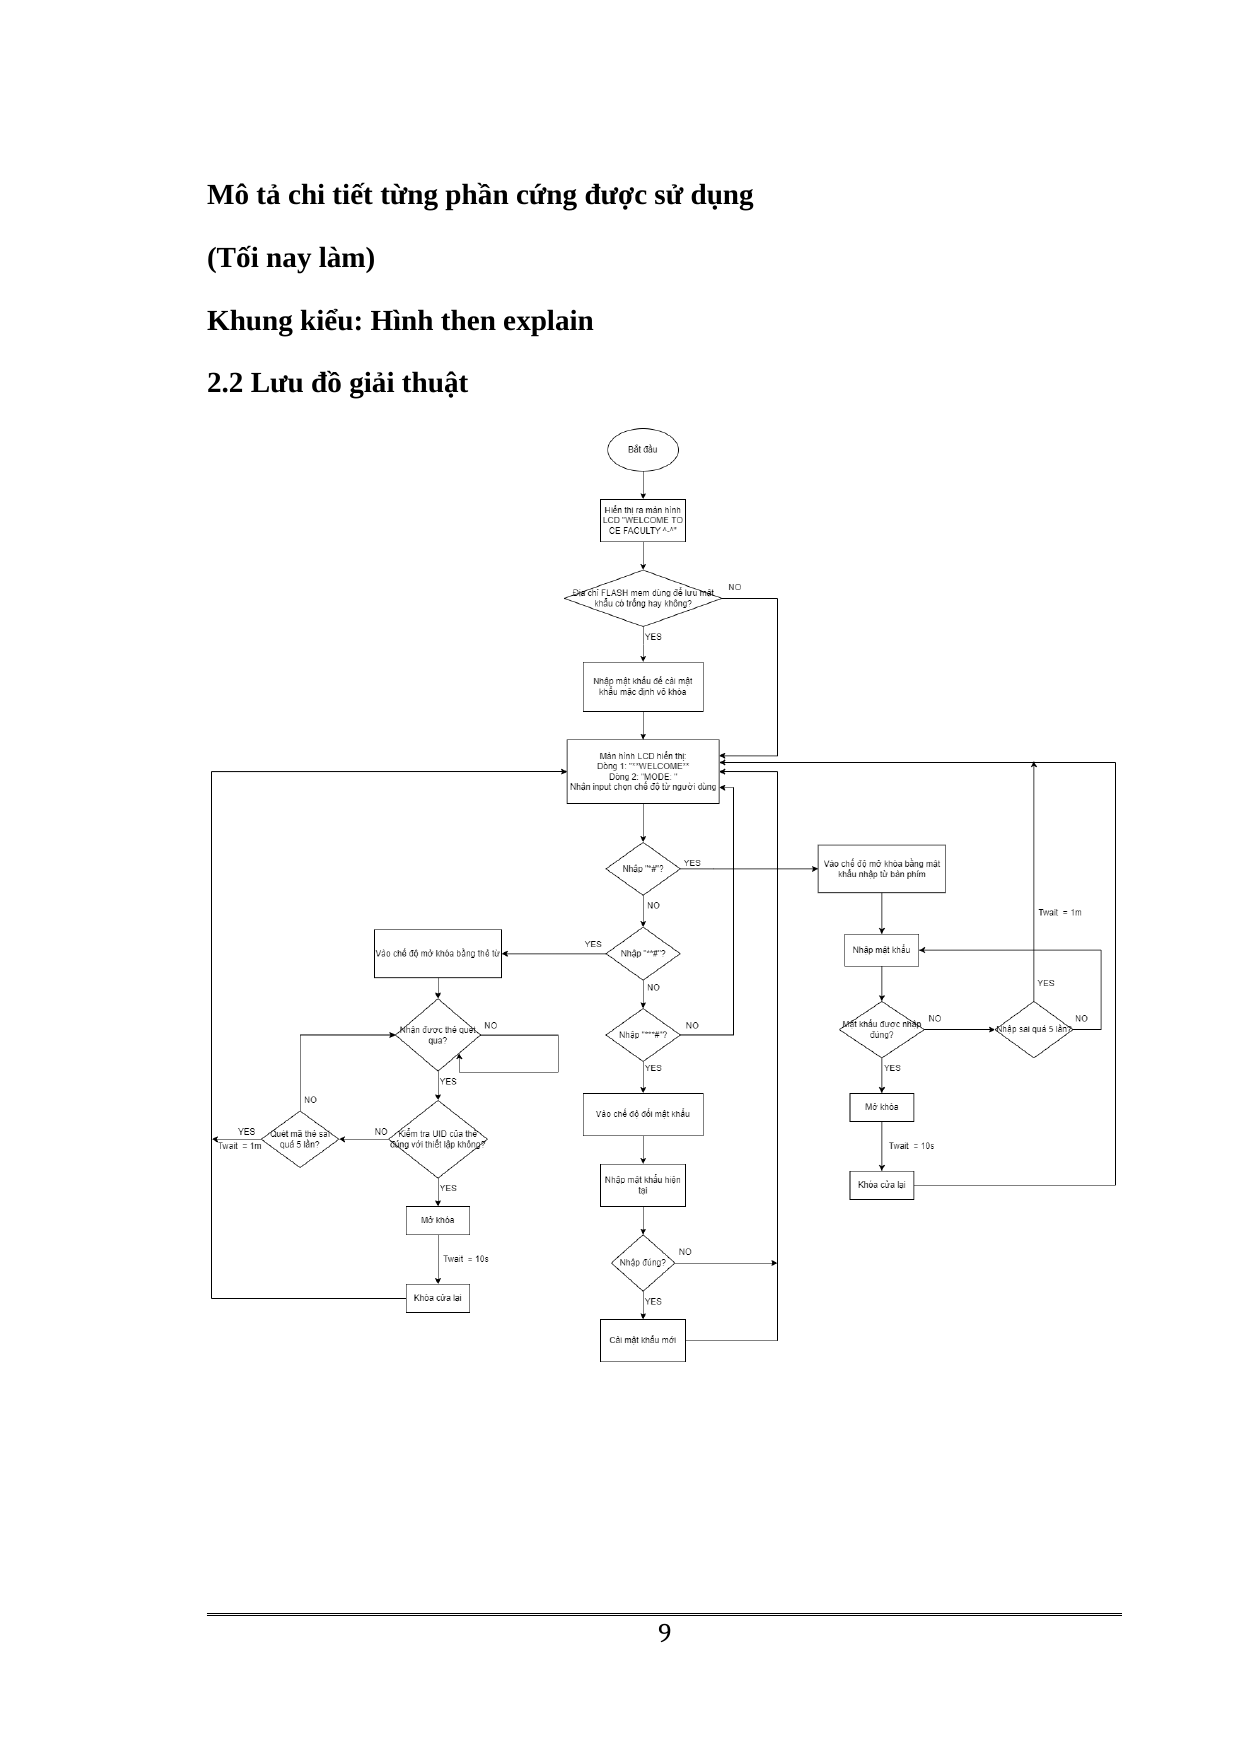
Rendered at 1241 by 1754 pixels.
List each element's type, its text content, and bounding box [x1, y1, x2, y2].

picture [206, 428, 1122, 1362]
text 2.2 Lưu đồ giải thuật [207, 366, 1122, 399]
text (Tối nay làm) [207, 240, 1122, 273]
text Mô tả chi tiết từng phần cứng được sử dụng [207, 177, 1122, 211]
text Khung kiểu: Hình then explain [207, 303, 1122, 336]
